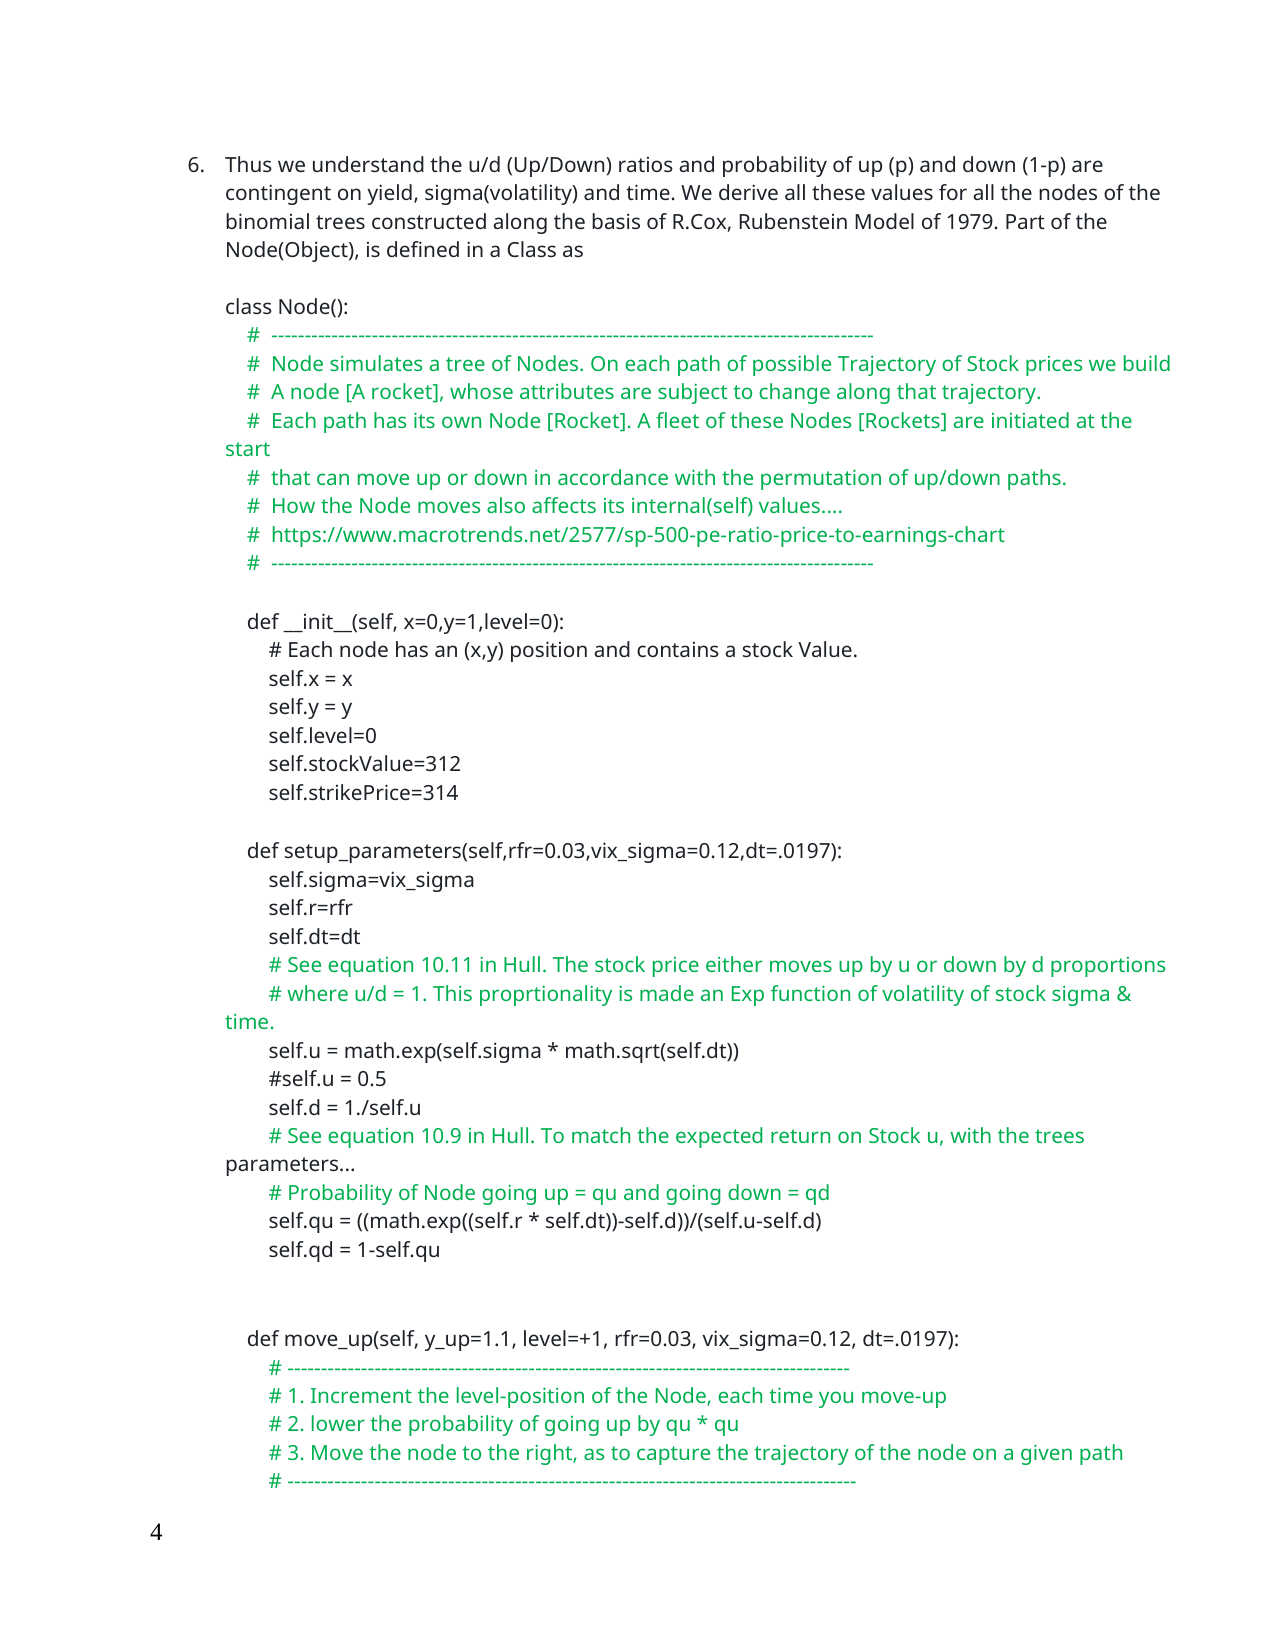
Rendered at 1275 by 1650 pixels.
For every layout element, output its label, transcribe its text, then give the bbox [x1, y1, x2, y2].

list # A node [A rocket], whose attributes are subject to change along that trajectory. [225, 377, 1181, 406]
list self.d = 1./self.u [225, 1093, 1181, 1121]
list # See equation 10.9 in Hull. To match the expected return on Stock u, with the trees parameters... [225, 1121, 1181, 1178]
list self.level=0 [225, 721, 1181, 749]
list self.dt=dt [225, 922, 1181, 950]
list # ------------------------------------------------------------------------------------------ [225, 321, 1181, 349]
list self.x = x [225, 664, 1181, 692]
list # See equation 10.11 in Hull. The stock price either moves up by u or down by d proportions [225, 950, 1181, 979]
list self.strikePrice=314 [225, 778, 1181, 806]
list # where u/d = 1. This proprtionality is made an Exp function of volatility of stock sigma & time. [225, 979, 1181, 1036]
list # ------------------------------------------------------------------------------------- [225, 1466, 1181, 1495]
list # How the Node moves also affects its internal(self) values.... [225, 491, 1181, 520]
list # Each path has its own Node [Rocket]. A fleet of these Nodes [Rockets] are initiated at the start [225, 406, 1181, 463]
list def __init__(self, x=0,y=1,level=0): [225, 607, 1181, 636]
list # that can move up or down in accordance with the permutation of up/down paths. [225, 463, 1181, 491]
list # ------------------------------------------------------------------------------------------ [225, 548, 1181, 577]
list self.r=rfr [225, 893, 1181, 922]
list # Node simulates a tree of Nodes. On each path of possible Trajectory of Stock prices we build [225, 349, 1181, 377]
list # 1. Increment the level-position of the Node, each time you move-up [225, 1381, 1181, 1409]
list self.u = math.exp(self.sigma * math.sqrt(self.dt)) [225, 1036, 1181, 1064]
list # 3. Move the node to the right, as to capture the trajectory of the node on a given path [225, 1438, 1181, 1466]
list self.qu = ((math.exp((self.r * self.dt))-self.d))/(self.u-self.d) [225, 1206, 1181, 1235]
list self.qd = 1-self.qu [225, 1235, 1181, 1263]
list Thus we understand the u/d (Up/Down) ratios and probability of up (p) and down (1-p) are contingent on yield, sigma(volatility) and time. We derive all these values for all the nodes of the binomial trees constructed along the basis of R.Cox, Rubenstein Model of 1979. Part of the Node(Object), is defined in a Class as [187, 150, 1181, 264]
list # https://www.macrotrends.net/2577/sp-500-pe-ratio-price-to-earnings-chart [225, 520, 1181, 548]
list class Node(): [225, 292, 1181, 321]
list self.stockValue=312 [225, 749, 1181, 778]
list self.sigma=vix_sigma [225, 865, 1181, 893]
list # ------------------------------------------------------------------------------------ [225, 1353, 1181, 1381]
list #self.u = 0.5 [225, 1064, 1181, 1093]
list # 2. lower the probability of going up by qu * qu [225, 1409, 1181, 1438]
list # Each node has an (x,y) position and contains a stock Value. [225, 636, 1181, 664]
list # Probability of Node going up = qu and going down = qd [225, 1178, 1181, 1206]
list self.y = y [225, 692, 1181, 721]
list def move_up(self, y_up=1.1, level=+1, rfr=0.03, vix_sigma=0.12, dt=.0197): [225, 1324, 1181, 1353]
list def setup_parameters(self,rfr=0.03,vix_sigma=0.12,dt=.0197): [225, 837, 1181, 865]
